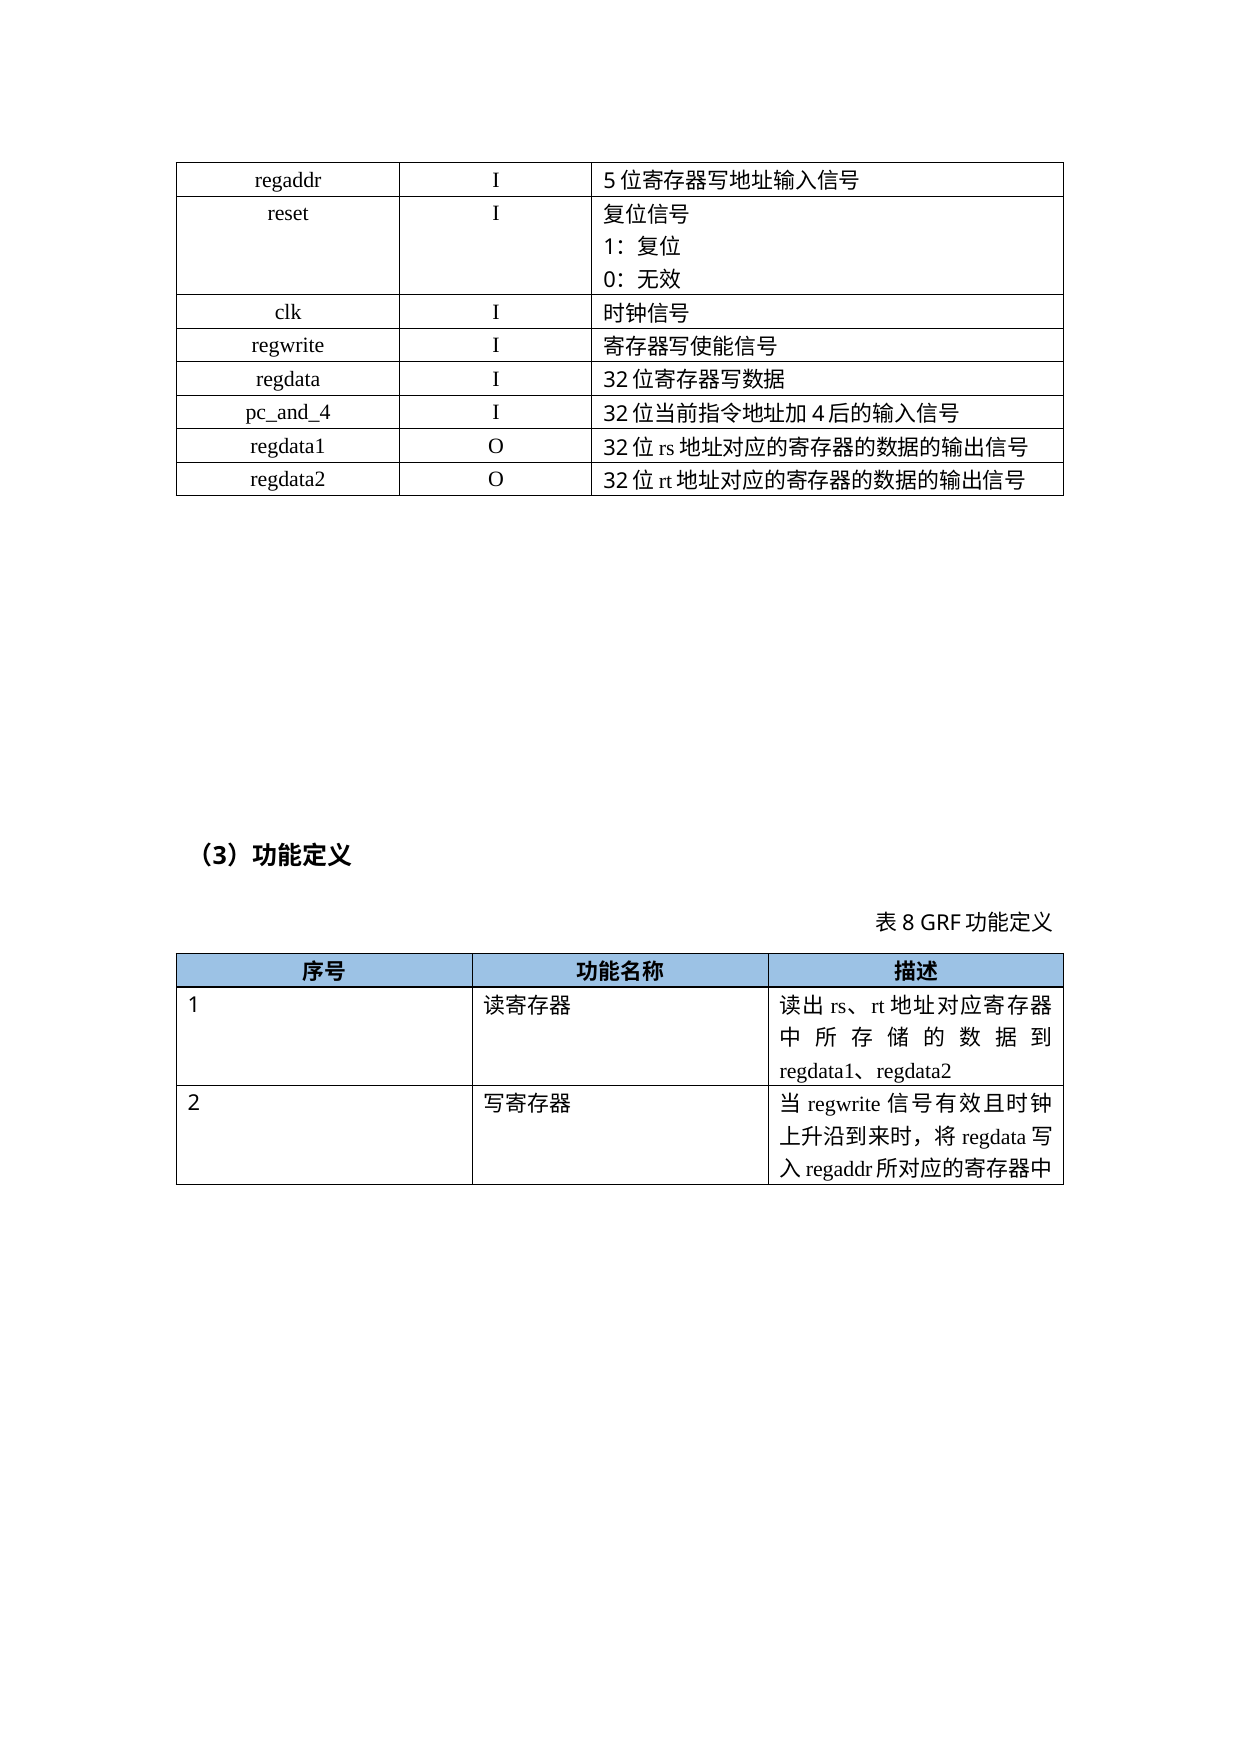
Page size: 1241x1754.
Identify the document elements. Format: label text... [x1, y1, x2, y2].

table_cell I [400, 329, 591, 361]
table_cell I [400, 362, 591, 395]
table_cell 32位当前指令地址加4后的输入信号 [592, 396, 1063, 428]
table_header 序号 [177, 954, 472, 986]
table_cell 时钟信号 [592, 295, 1063, 328]
table_cell 写寄存器 [473, 1086, 768, 1183]
table_cell 复位信号 1：复位 0：无效 [592, 197, 1063, 294]
table_cell 32位寄存器写数据 [592, 362, 1063, 395]
table_cell O [400, 463, 591, 495]
table_cell regdata2 [177, 463, 399, 495]
table_cell clk [177, 295, 399, 328]
table_cell I [400, 163, 591, 196]
table_cell 读寄存器 [473, 988, 768, 1085]
table_cell O [400, 429, 591, 462]
table_cell 2 [177, 1086, 472, 1183]
table_cell 32位rt地址对应的寄存器的数据的输出信号 [592, 463, 1063, 495]
table_cell 1 [177, 988, 472, 1085]
list 功能定义 [187, 821, 1053, 886]
table_cell reset [177, 197, 399, 294]
table_header 描述 [769, 954, 1063, 986]
table_header 功能名称 [473, 954, 768, 986]
table_cell pc_and_4 [177, 396, 399, 428]
table_cell 寄存器写使能信号 [592, 329, 1063, 361]
table_cell regdata [177, 362, 399, 395]
table_cell 读出rs、rt地址对应寄存器中所存储的数据到regdata1、regdata2 [769, 988, 1063, 1085]
table_cell regaddr [177, 163, 399, 196]
table_cell 5位寄存器写地址输入信号 [592, 163, 1063, 196]
table_cell I [400, 197, 591, 294]
table_cell I [400, 295, 591, 328]
table_cell regdata1 [177, 429, 399, 462]
table_cell I [400, 396, 591, 428]
table_cell 当regwrite信号有效且时钟上升沿到来时，将regdata写入regaddr所对应的寄存器中 [769, 1086, 1063, 1183]
list 表8 GRF功能定义 [187, 904, 1053, 937]
table_cell 32位rs地址对应的寄存器的数据的输出信号 [592, 429, 1063, 462]
table_cell regwrite [177, 329, 399, 361]
